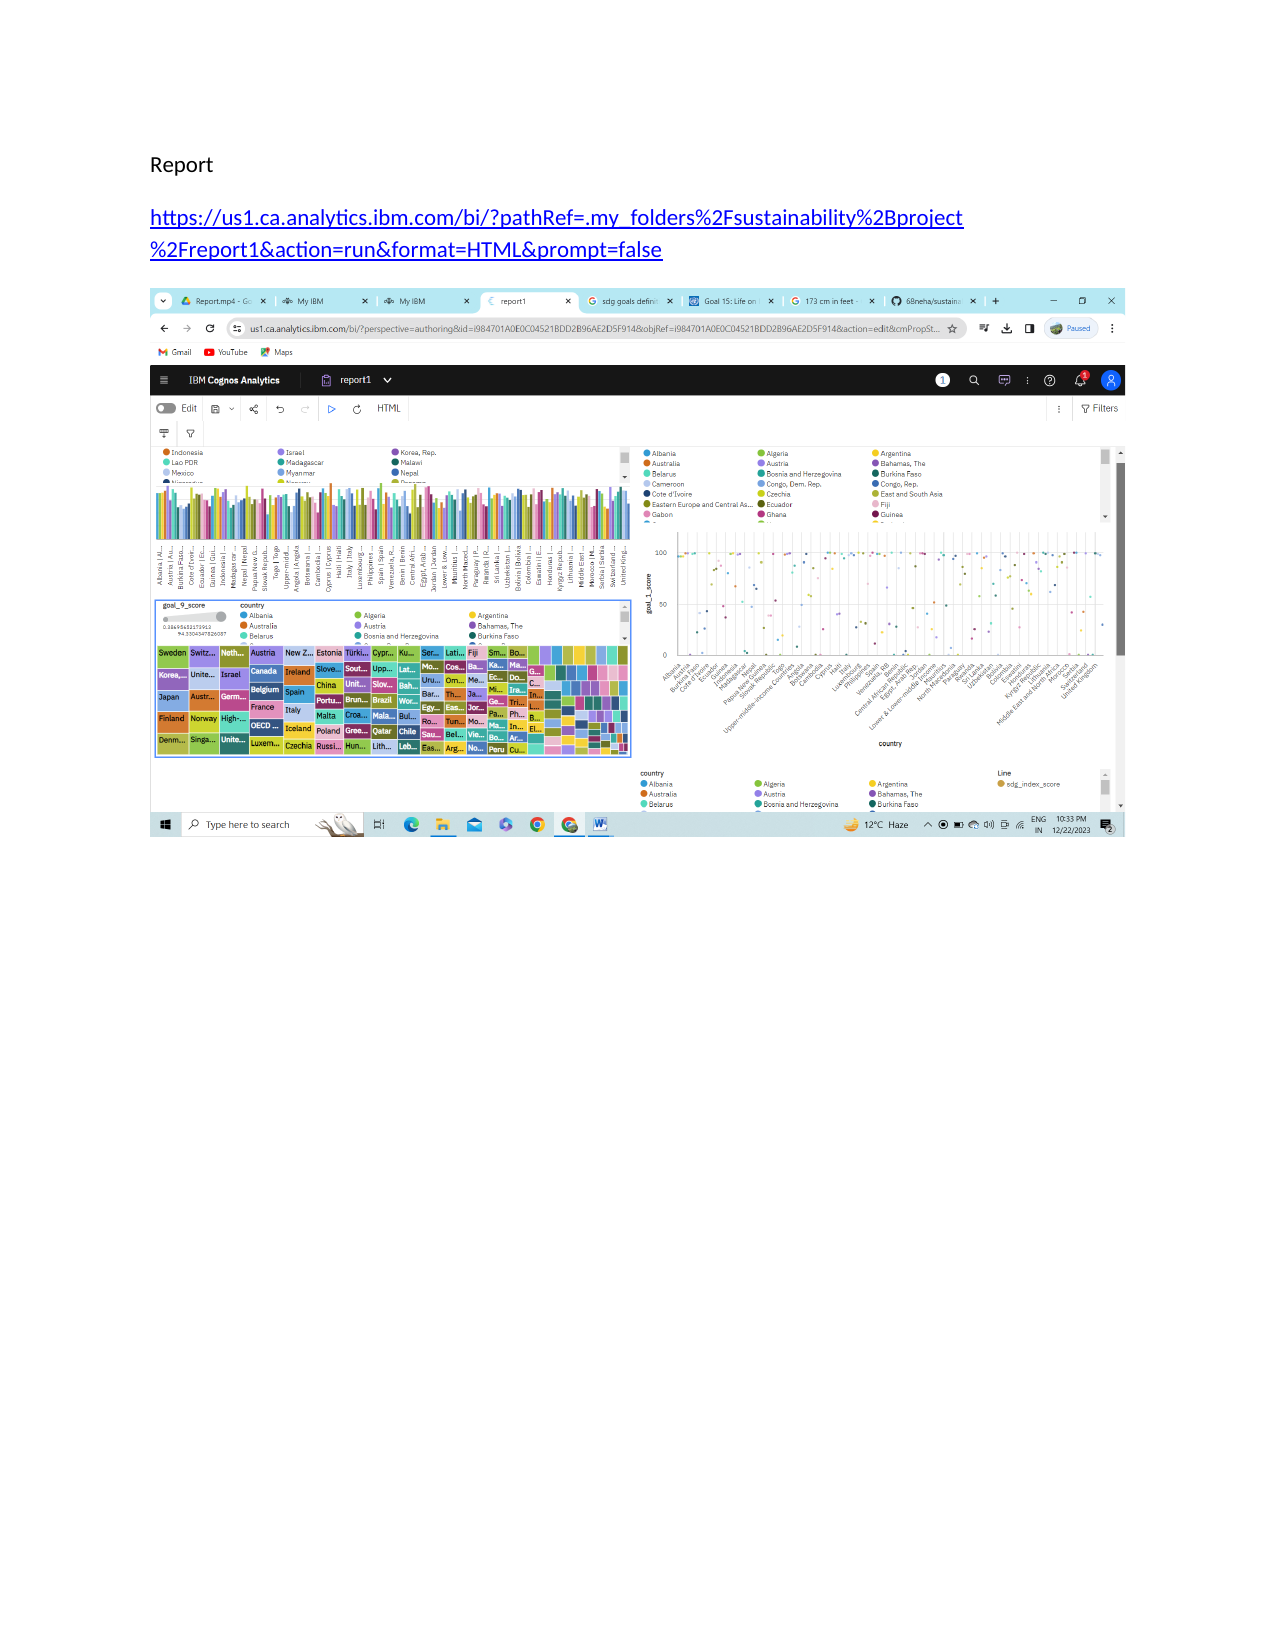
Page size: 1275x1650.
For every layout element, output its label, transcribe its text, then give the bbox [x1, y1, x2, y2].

picture [150, 288, 1125, 837]
text https://us1.ca.analytics.ibm.com/bi/?pathRef=.my_folders%2Fsustainability%2Bproject%2Freport1&action=run&format=HTML&prompt=false [150, 203, 1125, 263]
text Report [150, 150, 1125, 178]
